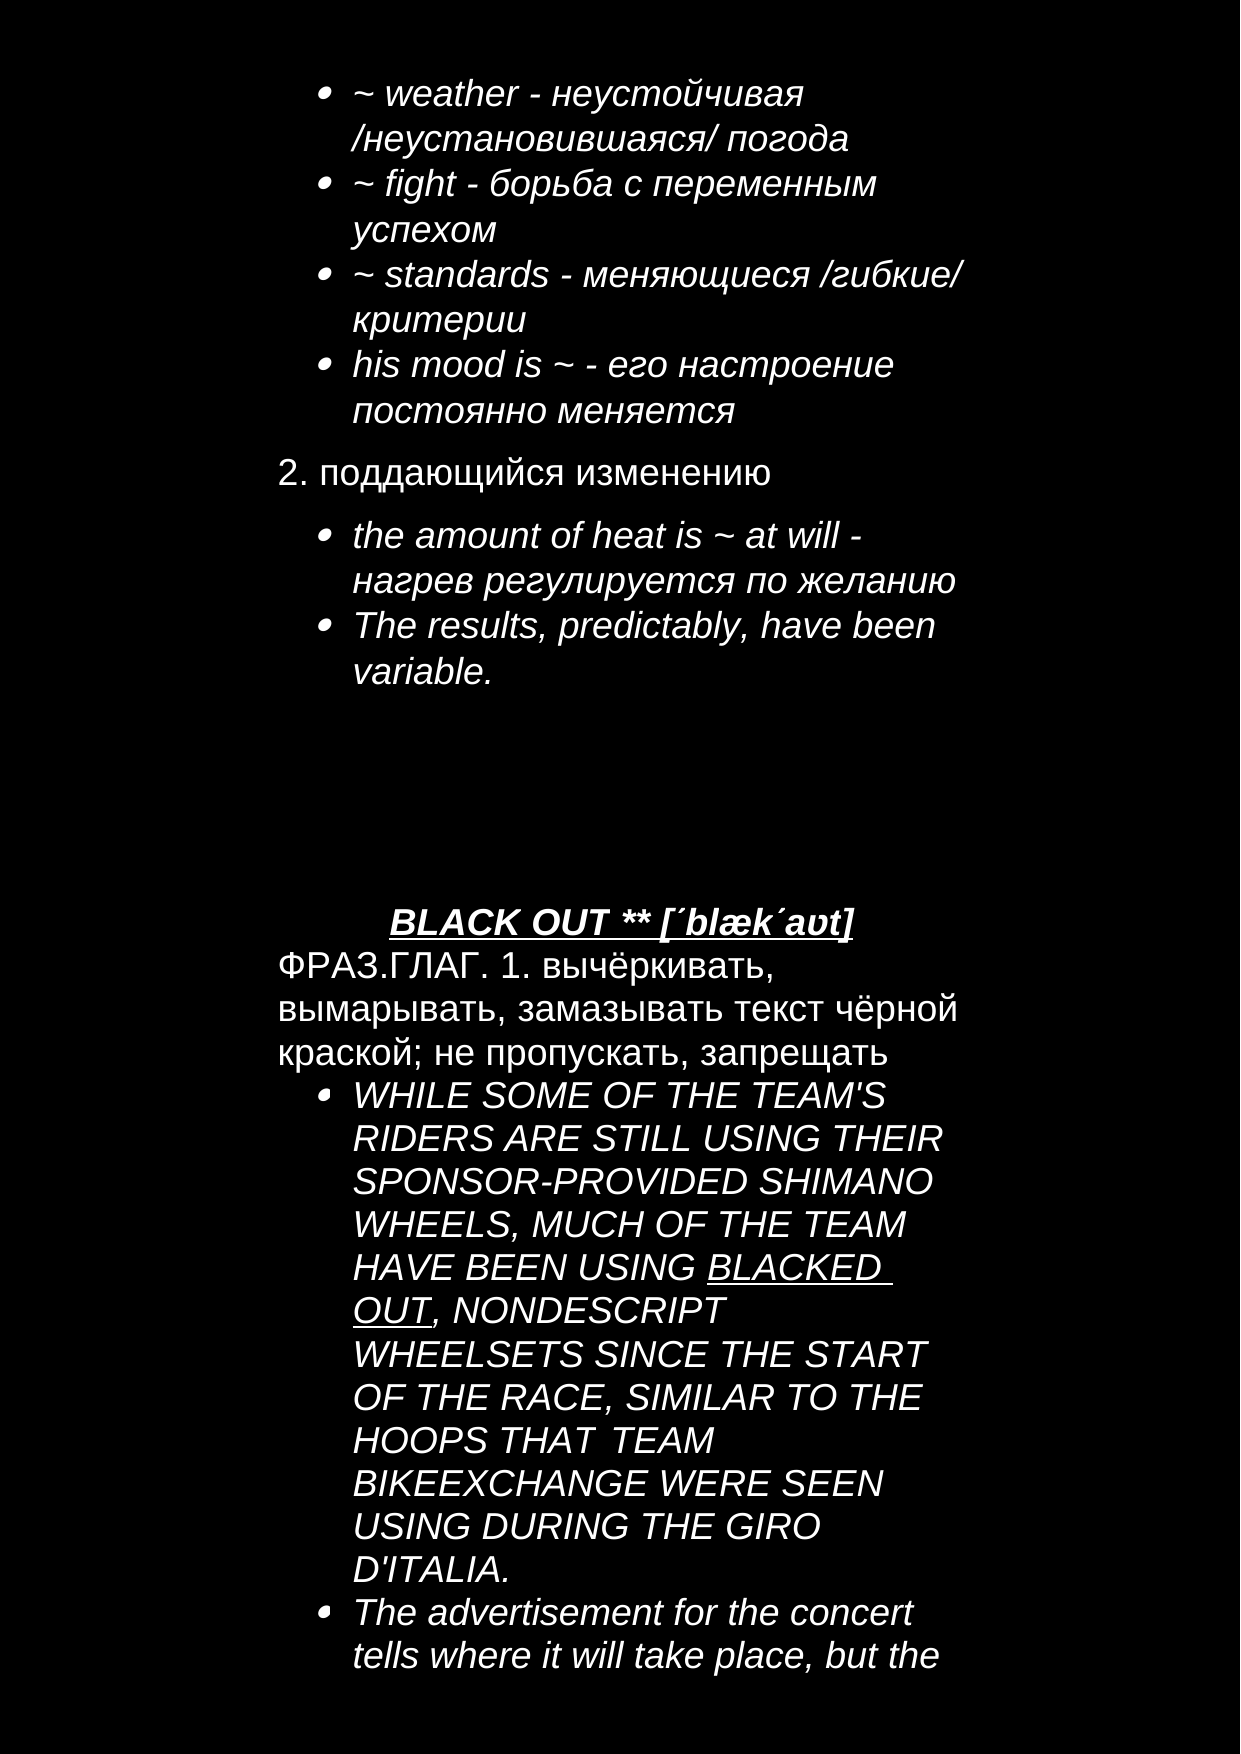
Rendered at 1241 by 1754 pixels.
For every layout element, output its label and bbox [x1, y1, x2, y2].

table_header [270, 62, 976, 1686]
